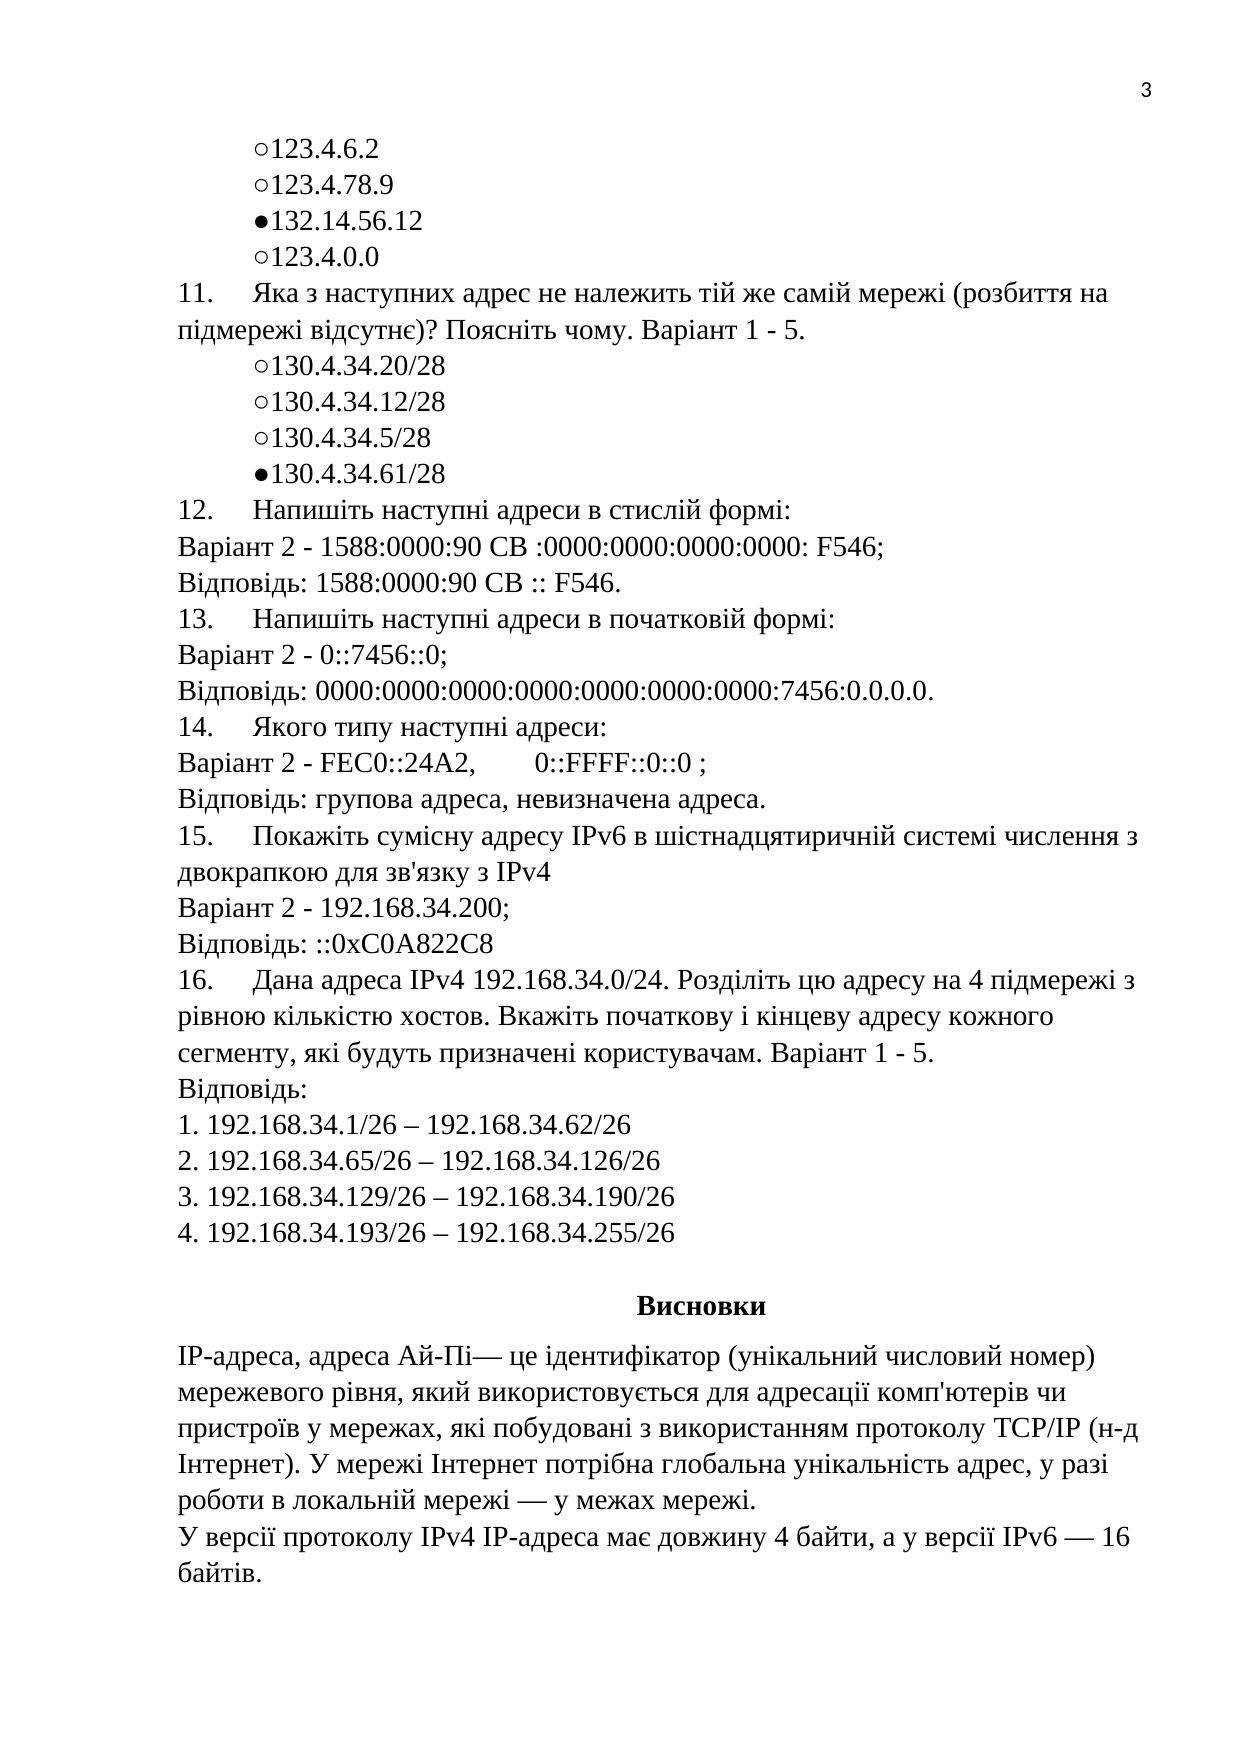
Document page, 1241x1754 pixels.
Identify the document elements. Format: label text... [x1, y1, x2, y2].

text Варіант 2 - FEC0::24A2, 0::FFFF::0::0 ; [177, 746, 1152, 779]
text 4. 192.168.34.193/26 – 192.168.34.255/26 [177, 1215, 1152, 1249]
text ○130.4.34.12/28 [177, 384, 1152, 418]
text 1. 192.168.34.1/26 – 192.168.34.62/26 [177, 1107, 1152, 1141]
text 13. Напишіть наступні адреси в початковій формі: [177, 601, 1152, 634]
text IP-адреса, адреса Ай-Пі— це ідентифікатор (унікальний числовий номер) мережевого рівня, який використовується для адресації комп'ютерів чи пристроїв у мережах, які побудовані з використанням протоколу TCP/IP (н-д Інтернет). У мережі Інтернет потрібна глобальна унікальність адрес, у разі роботи в локальній мережі — у межах мережі. [177, 1338, 1152, 1516]
text 3. 192.168.34.129/26 – 192.168.34.190/26 [177, 1179, 1152, 1213]
text ○130.4.34.20/28 [177, 348, 1152, 381]
text ○123.4.6.2 [177, 131, 1152, 164]
text ●132.14.56.12 [177, 203, 1152, 237]
text 2. 192.168.34.65/26 – 192.168.34.126/26 [177, 1143, 1152, 1177]
text Відповідь: групова адреса, невизначена адреса. [177, 782, 1152, 815]
text 16. Дана адреса IPv4 192.168.34.0/24. Розділіть цю адресу на 4 підмережі з рівною кількістю хостов. Вкажіть початкову і кінцеву адресу кожного сегменту, які будуть призначені користувачам. Варіант 1 - 5. [177, 962, 1152, 1068]
text ●130.4.34.61/28 [177, 456, 1152, 490]
text ○123.4.78.9 [177, 167, 1152, 201]
text Варіант 2 - 1588:0000:90 CB :0000:0000:0000:0000: F546; [177, 529, 1152, 562]
text Відповідь: 0000:0000:0000:0000:0000:0000:0000:7456:0.0.0.0. [177, 673, 1152, 707]
text 12. Напишіть наступні адреси в стислій формі: [177, 492, 1152, 526]
text 11. Яка з наступних адрес не належить тій же самій мережі (розбиття на підмережі відсутнє)? Поясніть чому. Варіант 1 - 5. [177, 276, 1152, 345]
text 14. Якого типу наступні адреси: [177, 709, 1152, 743]
text Відповідь: [177, 1071, 1152, 1104]
text Відповідь: 1588:0000:90 CB :: F546. [177, 565, 1152, 598]
text ○130.4.34.5/28 [177, 420, 1152, 454]
text У версії протоколу IPv4 IP-адреса має довжину 4 байти, а у версії IPv6 — 16 байтів. [177, 1519, 1152, 1588]
text Варіант 2 - 192.168.34.200; [177, 890, 1152, 924]
text 15. Покажіть сумісну адресу IPv6 в шістнадцятиричній системі числення з двокрапкою для зв'язку з IPv4 [177, 818, 1152, 887]
text Варіант 2 - 0::7456::0; [177, 637, 1152, 671]
text Відповідь: ::0xС0A822C8 [177, 926, 1152, 960]
text Висновки [177, 1288, 1152, 1321]
text ○123.4.0.0 [177, 239, 1152, 273]
